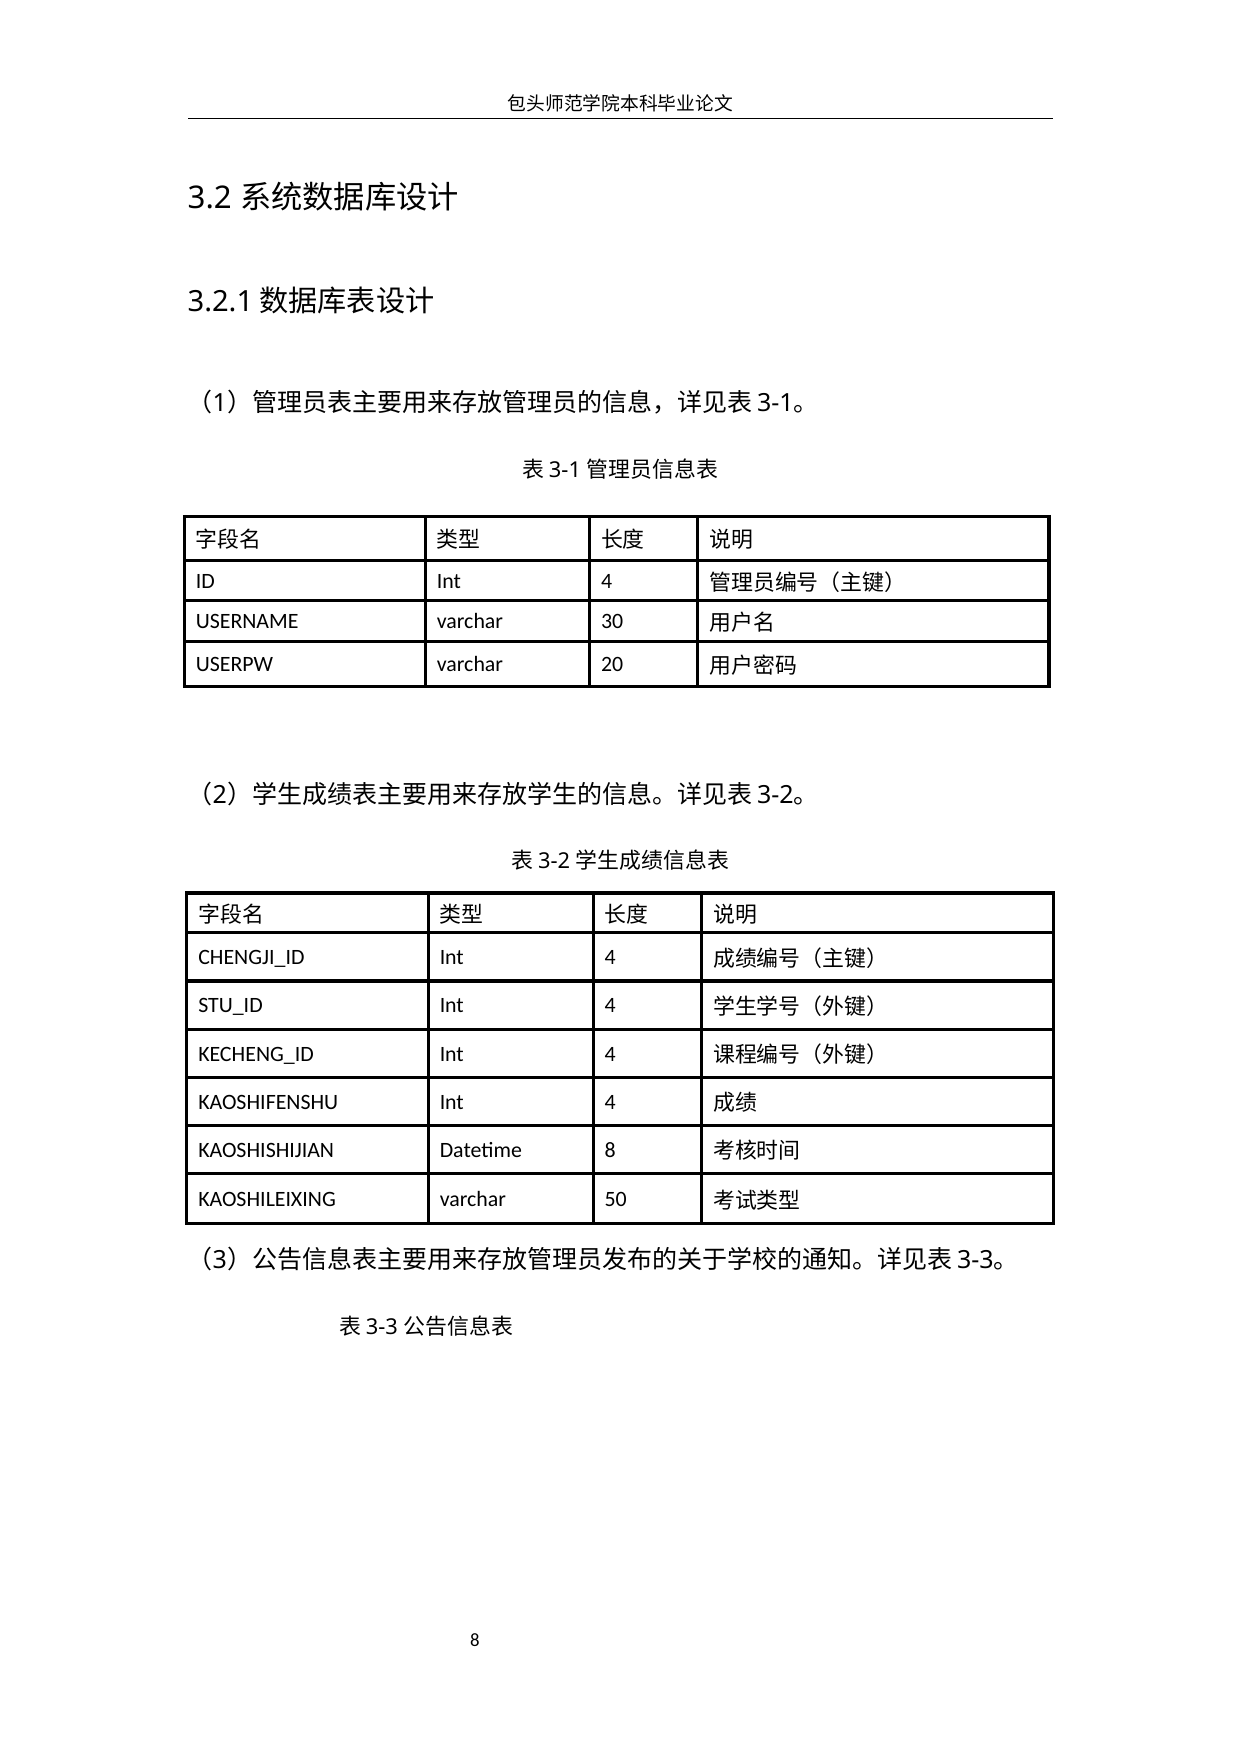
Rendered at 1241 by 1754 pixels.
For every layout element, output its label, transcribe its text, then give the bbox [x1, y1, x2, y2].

table_cell Int [427, 562, 588, 599]
table_cell Datetime [430, 1127, 592, 1172]
table_cell KAOSHIFENSHU [188, 1079, 427, 1124]
table_cell Int [430, 1079, 592, 1124]
table_cell varchar [427, 643, 588, 685]
table_cell KAOSHILEIXING [188, 1175, 427, 1222]
table_cell 4 [595, 1079, 700, 1124]
table_cell STU_ID [188, 983, 427, 1027]
table_cell 4 [595, 1031, 700, 1076]
list 表3-2 学生成绩信息表 [187, 843, 1053, 876]
table_header 类型 [427, 518, 588, 559]
table_cell ID [186, 562, 424, 599]
table_cell 管理员编号（主键） [699, 562, 1047, 599]
table_cell Int [430, 1031, 592, 1076]
table_header 字段名 [188, 895, 427, 931]
text 表3-3 公告信息表 [187, 1308, 1053, 1341]
table_cell Int [430, 983, 592, 1027]
table_cell 4 [595, 934, 700, 979]
table_cell 30 [591, 602, 696, 639]
table_cell 课程编号（外键） [703, 1031, 1052, 1076]
text 3.2.1数据库表设计 [187, 266, 1053, 331]
table_cell CHENGJI_ID [188, 934, 427, 979]
table_cell KECHENG_ID [188, 1031, 427, 1076]
table_cell USERNAME [186, 602, 424, 639]
table_header 类型 [430, 895, 592, 931]
table_cell 成绩 [703, 1079, 1052, 1124]
table_cell 用户密码 [699, 643, 1047, 685]
table_cell Int [430, 934, 592, 979]
table_header 说明 [699, 518, 1047, 559]
table_cell 考核时间 [703, 1127, 1052, 1172]
table_header 长度 [591, 518, 696, 559]
table_header 字段名 [186, 518, 424, 559]
table_cell 4 [591, 562, 696, 599]
table_cell varchar [430, 1175, 592, 1222]
list （3）公告信息表主要用来存放管理员发布的关于学校的通知。详见表3-3。 [187, 1225, 1053, 1290]
table_cell 成绩编号（主键） [703, 934, 1052, 979]
table_cell 4 [595, 983, 700, 1027]
table_cell 学生学号（外键） [703, 983, 1052, 1027]
table_cell 8 [595, 1127, 700, 1172]
table_cell 用户名 [699, 602, 1047, 639]
table_cell 考试类型 [703, 1175, 1052, 1222]
text 表3-1 管理员信息表 [187, 452, 1053, 484]
table_header 说明 [703, 895, 1052, 931]
text 3.2 系统数据库设计 [187, 162, 1053, 227]
list 管理员表主要用来存放管理员的信息，详见表3-1。 [187, 368, 1053, 433]
table_cell USERPW [186, 643, 424, 685]
list 学生成绩表主要用来存放学生的信息。详见表3-2。 [187, 500, 1053, 825]
table_cell varchar [427, 602, 588, 639]
table_cell 20 [591, 643, 696, 685]
table_cell KAOSHISHIJIAN [188, 1127, 427, 1172]
table_header 长度 [595, 895, 700, 931]
table_cell 50 [595, 1175, 700, 1222]
